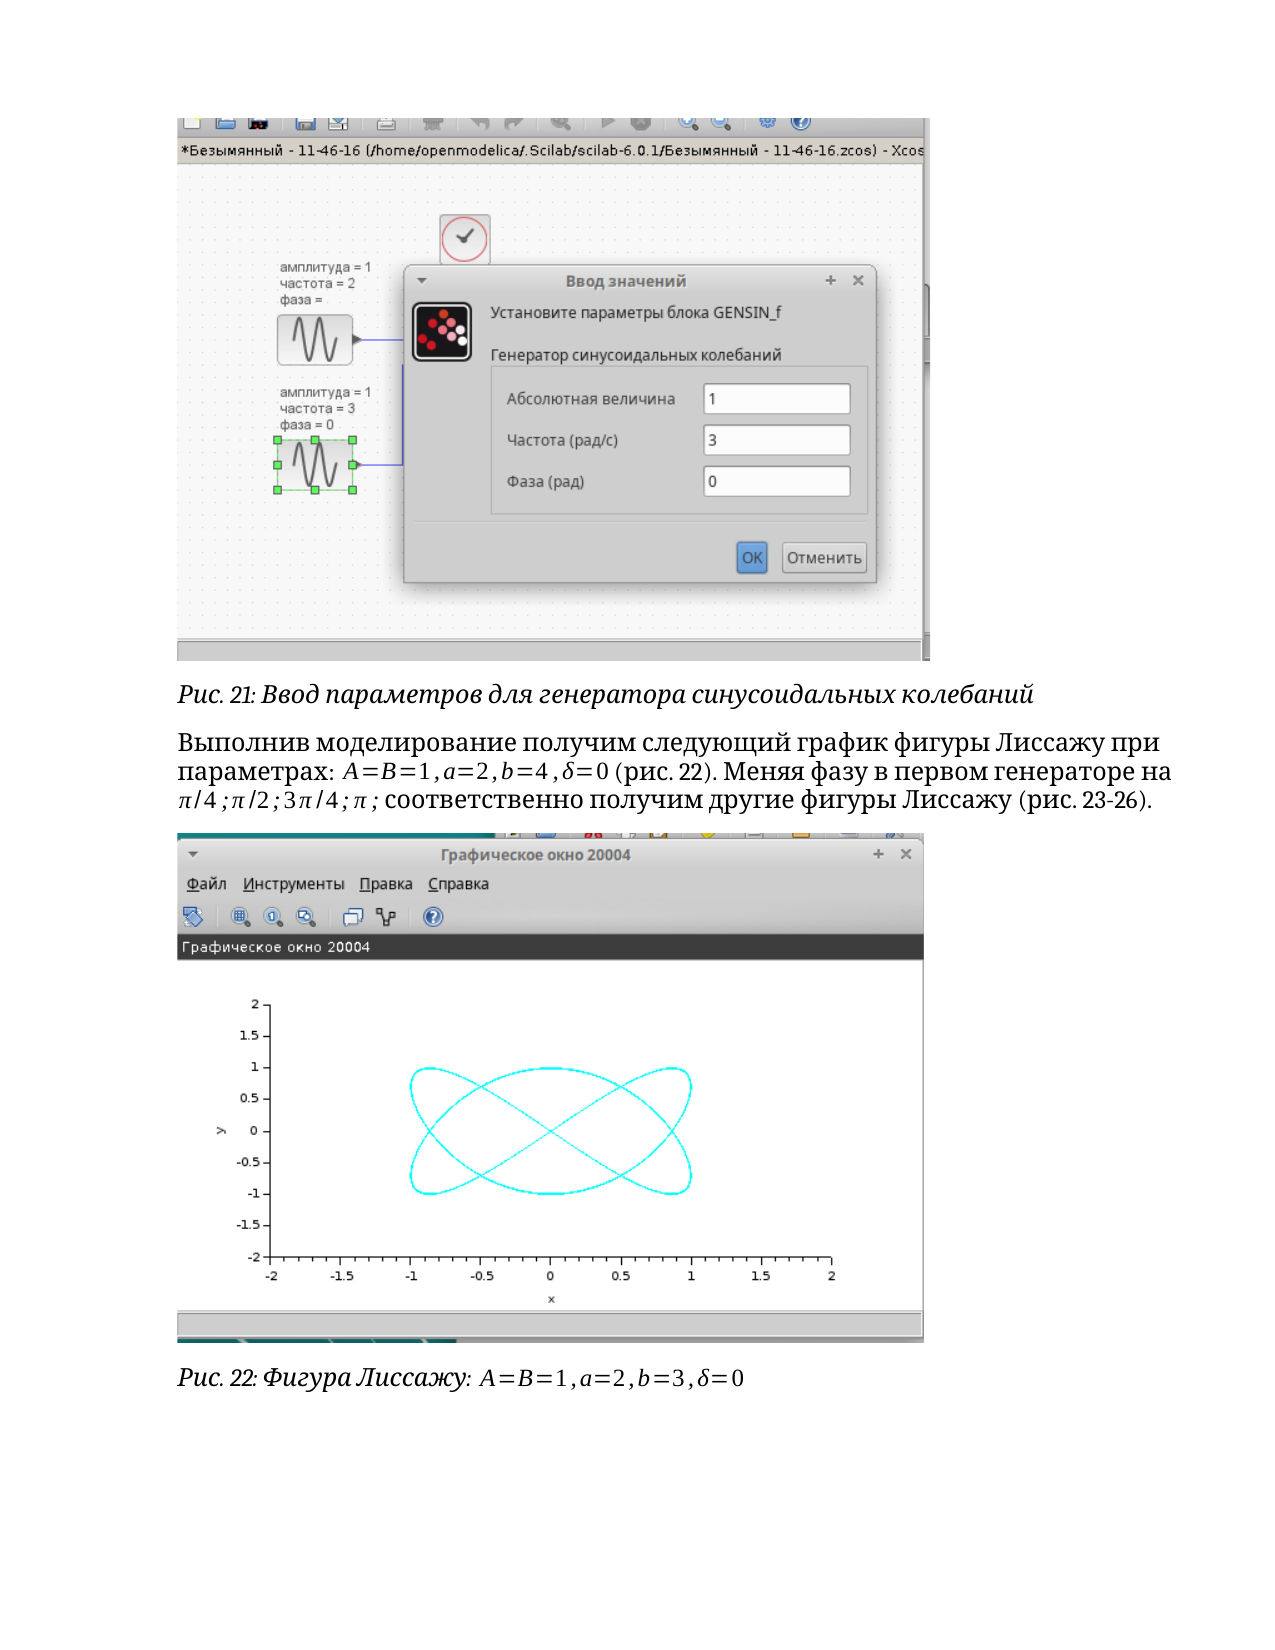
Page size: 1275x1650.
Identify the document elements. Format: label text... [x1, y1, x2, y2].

picture [177, 118, 931, 661]
picture [177, 833, 924, 1343]
text Рис. 22: Фигура Лиссажу: [177, 1364, 1186, 1393]
text Выполнив моделирование получим следующий график фигуры Лиссажу при параметрах: (рис. 22). Меняя фазу в первом генераторе на соответственно получим другие фигуры Лиссажу (рис. 23-26). [177, 729, 1186, 815]
text Рис. 21: Ввод параметров для генератора синусоидальных колебаний [177, 681, 1186, 710]
